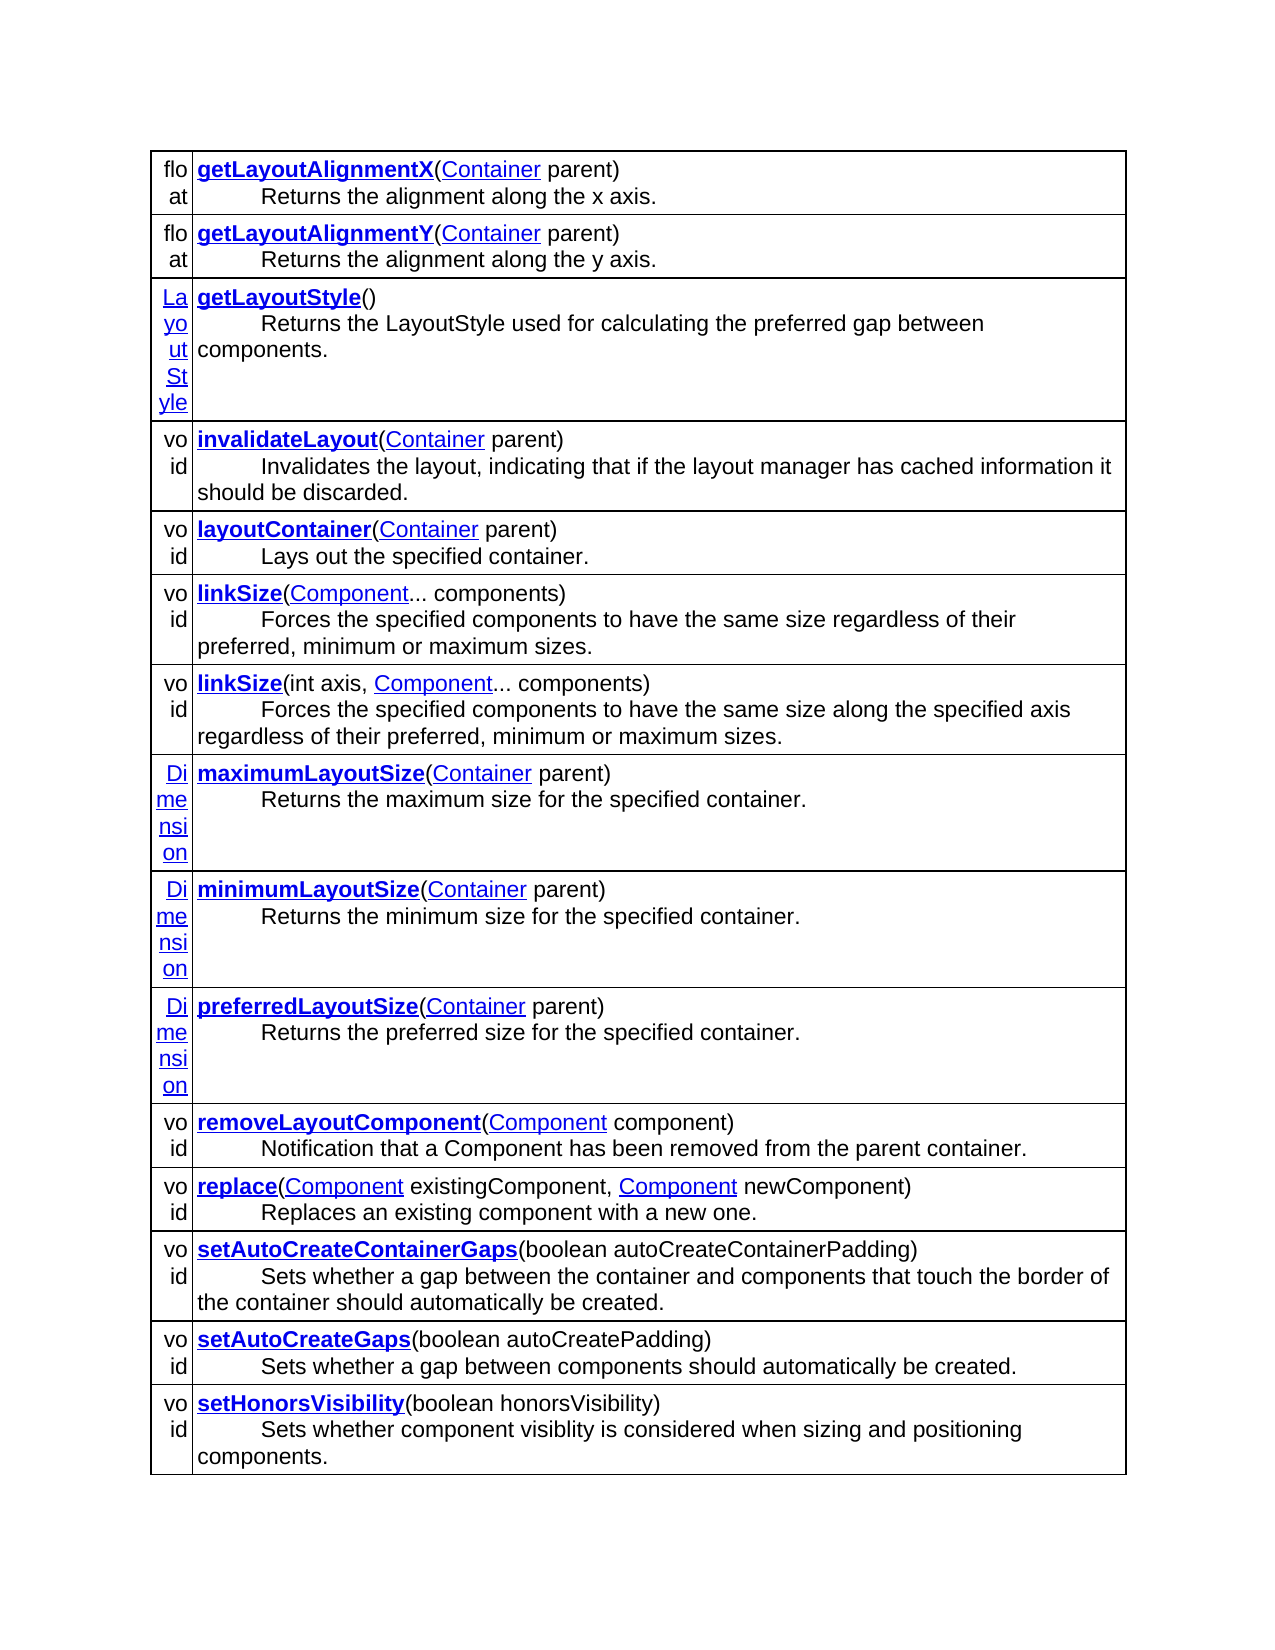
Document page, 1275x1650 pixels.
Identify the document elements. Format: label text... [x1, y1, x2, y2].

table_cell float [152, 152, 192, 214]
table_cell void [152, 1385, 192, 1474]
table_cell void [152, 1168, 192, 1230]
table_cell linkSize(int axis, Component... components) Forces the specified components to have the same size along the specified axis regardless of their preferred, minimum or maximum sizes. [193, 665, 1125, 754]
table_cell Dimension [152, 872, 192, 986]
table_cell Dimension [152, 988, 192, 1103]
table_cell LayoutStyle [152, 279, 192, 420]
table_cell maximumLayoutSize(Container parent) Returns the maximum size for the specified container. [193, 755, 1125, 870]
table_cell void [152, 422, 192, 510]
table_cell minimumLayoutSize(Container parent) Returns the minimum size for the specified container. [193, 872, 1125, 986]
table_cell replace(Component existingComponent, Component newComponent) Replaces an existing component with a new one. [193, 1168, 1125, 1230]
table_cell void [152, 512, 192, 574]
table_cell preferredLayoutSize(Container parent) Returns the preferred size for the specified container. [193, 988, 1125, 1103]
table_cell float [152, 215, 192, 277]
table_cell Dimension [152, 755, 192, 870]
table_cell void [152, 1322, 192, 1384]
table_cell setAutoCreateGaps(boolean autoCreatePadding) Sets whether a gap between components should automatically be created. [193, 1322, 1125, 1384]
table_cell setHonorsVisibility(boolean honorsVisibility) Sets whether component visiblity is considered when sizing and positioning components. [193, 1385, 1125, 1474]
table_cell void [152, 665, 192, 754]
table_cell setAutoCreateContainerGaps(boolean autoCreateContainerPadding) Sets whether a gap between the container and components that touch the border of the container should automatically be created. [193, 1232, 1125, 1320]
table_cell void [152, 1104, 192, 1166]
table_cell removeLayoutComponent(Component component) Notification that a Component has been removed from the parent container. [193, 1104, 1125, 1166]
table_cell void [152, 1232, 192, 1320]
table_cell void [152, 575, 192, 664]
table_cell getLayoutStyle() Returns the LayoutStyle used for calculating the preferred gap between components. [193, 279, 1125, 420]
table_cell getLayoutAlignmentX(Container parent) Returns the alignment along the x axis. [193, 152, 1125, 214]
table_cell linkSize(Component... components) Forces the specified components to have the same size regardless of their preferred, minimum or maximum sizes. [193, 575, 1125, 664]
table_cell getLayoutAlignmentY(Container parent) Returns the alignment along the y axis. [193, 215, 1125, 277]
table_cell invalidateLayout(Container parent) Invalidates the layout, indicating that if the layout manager has cached information it should be discarded. [193, 422, 1125, 510]
table_cell layoutContainer(Container parent) Lays out the specified container. [193, 512, 1125, 574]
